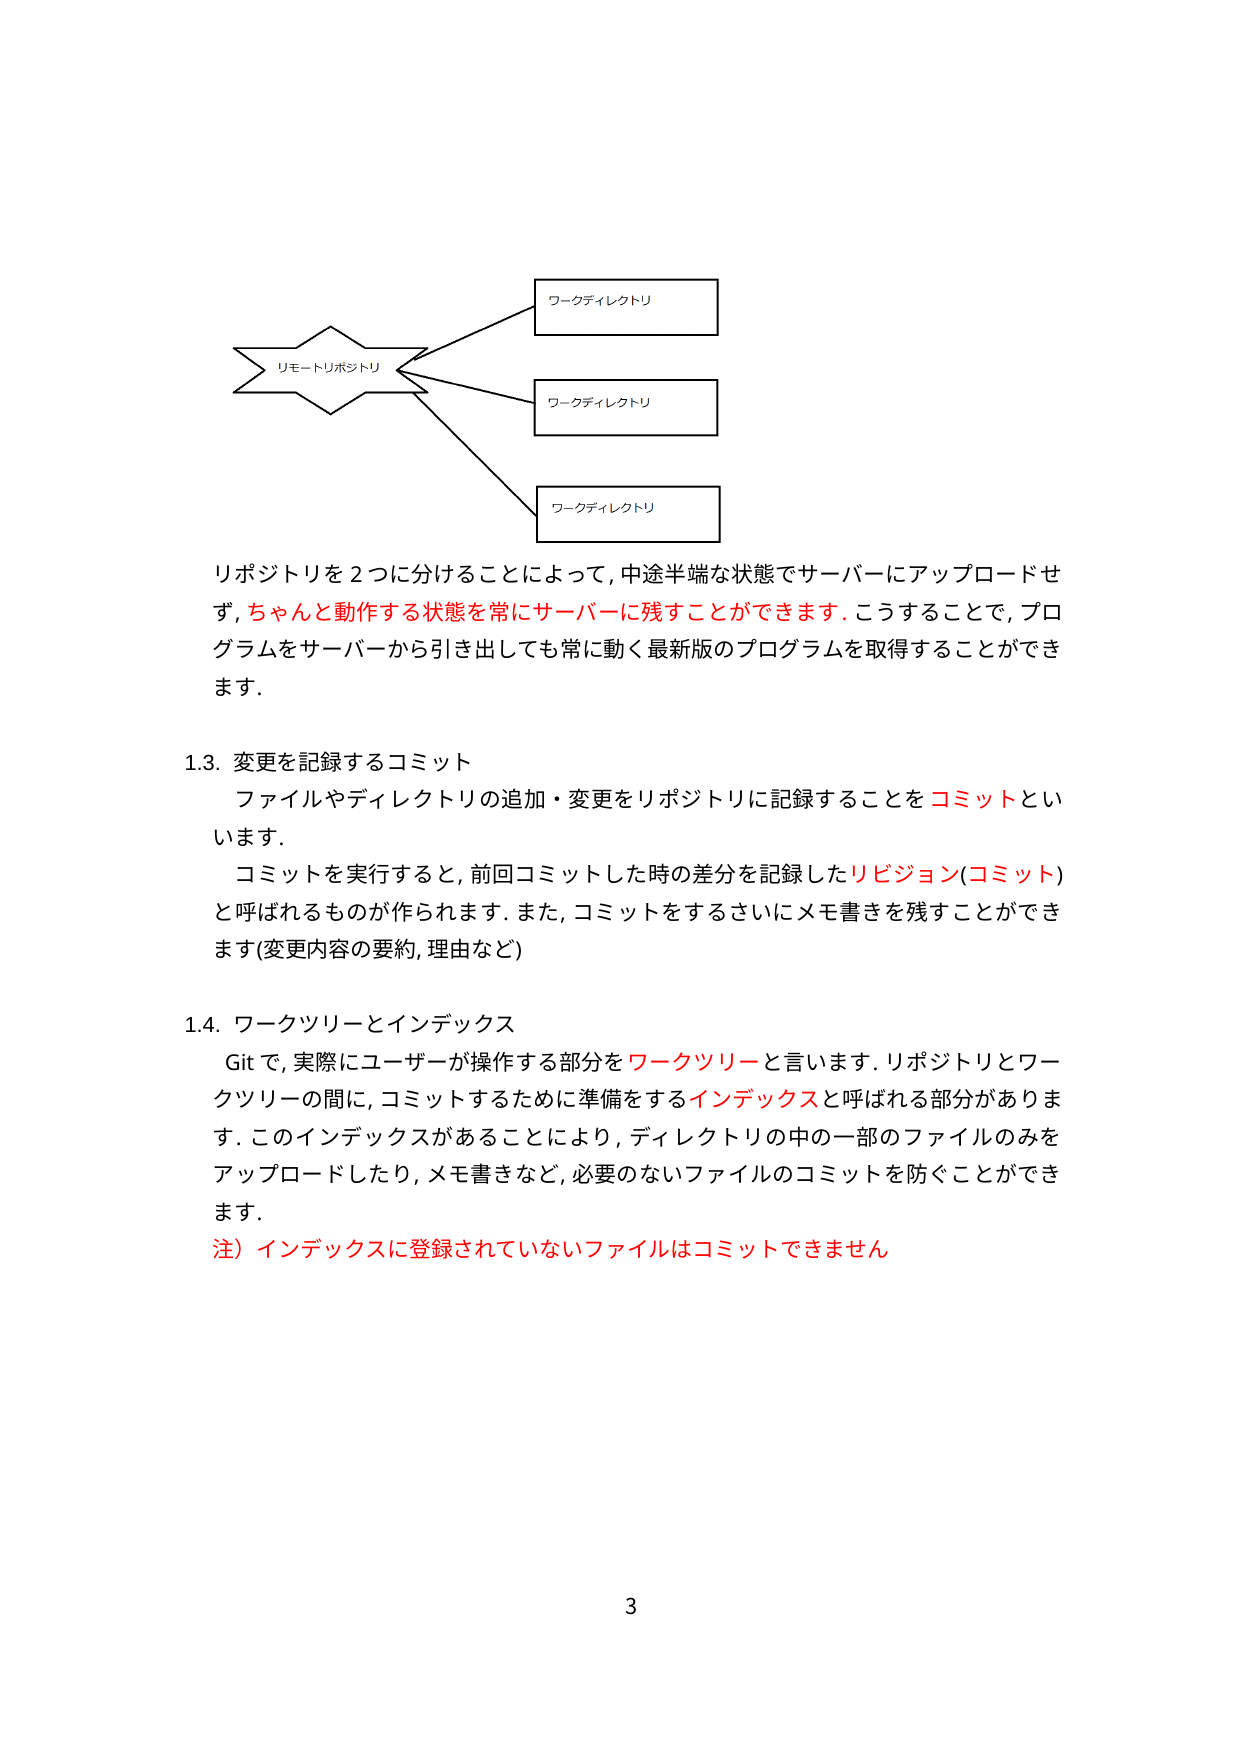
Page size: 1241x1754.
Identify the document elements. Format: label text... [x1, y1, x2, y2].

text Gitで, 実際にユーザーが操作する部分をワークツリーと言います. リポジトリとワークツリーの間に, コミットするために準備をするインデックスと呼ばれる部分があります. このインデックスがあることにより, ディレクトリの中の一部のファイルのみをアップロードしたり, メモ書きなど, 必要のないファイルのコミットを防ぐことができます. [213, 1042, 1063, 1229]
text リポジトリを2つに分けることによって, 中途半端な状態でサーバーにアップロードせず, ちゃんと動作する状態を常にサーバーに残すことができます. こうすることで, プログラムをサーバーから引き出しても常に動く最新版のプログラムを取得することができます. [213, 554, 1063, 704]
subtitle 変更を記録するコミット [184, 742, 1063, 779]
text コミットを実行すると, 前回コミットした時の差分を記録したリビジョン(コミット)と呼ばれるものが作られます. また, コミットをするさいにメモ書きを残すことができます(変更内容の要約, 理由など) [213, 854, 1063, 967]
subtitle ワークツリーとインデックス [184, 1004, 1063, 1042]
text ファイルやディレクトリの追加・変更をリポジトリに記録することをコミットといいます. [213, 779, 1063, 854]
text 注）インデックスに登録されていないファイルはコミットできません [213, 1229, 1063, 1267]
picture [212, 254, 743, 552]
